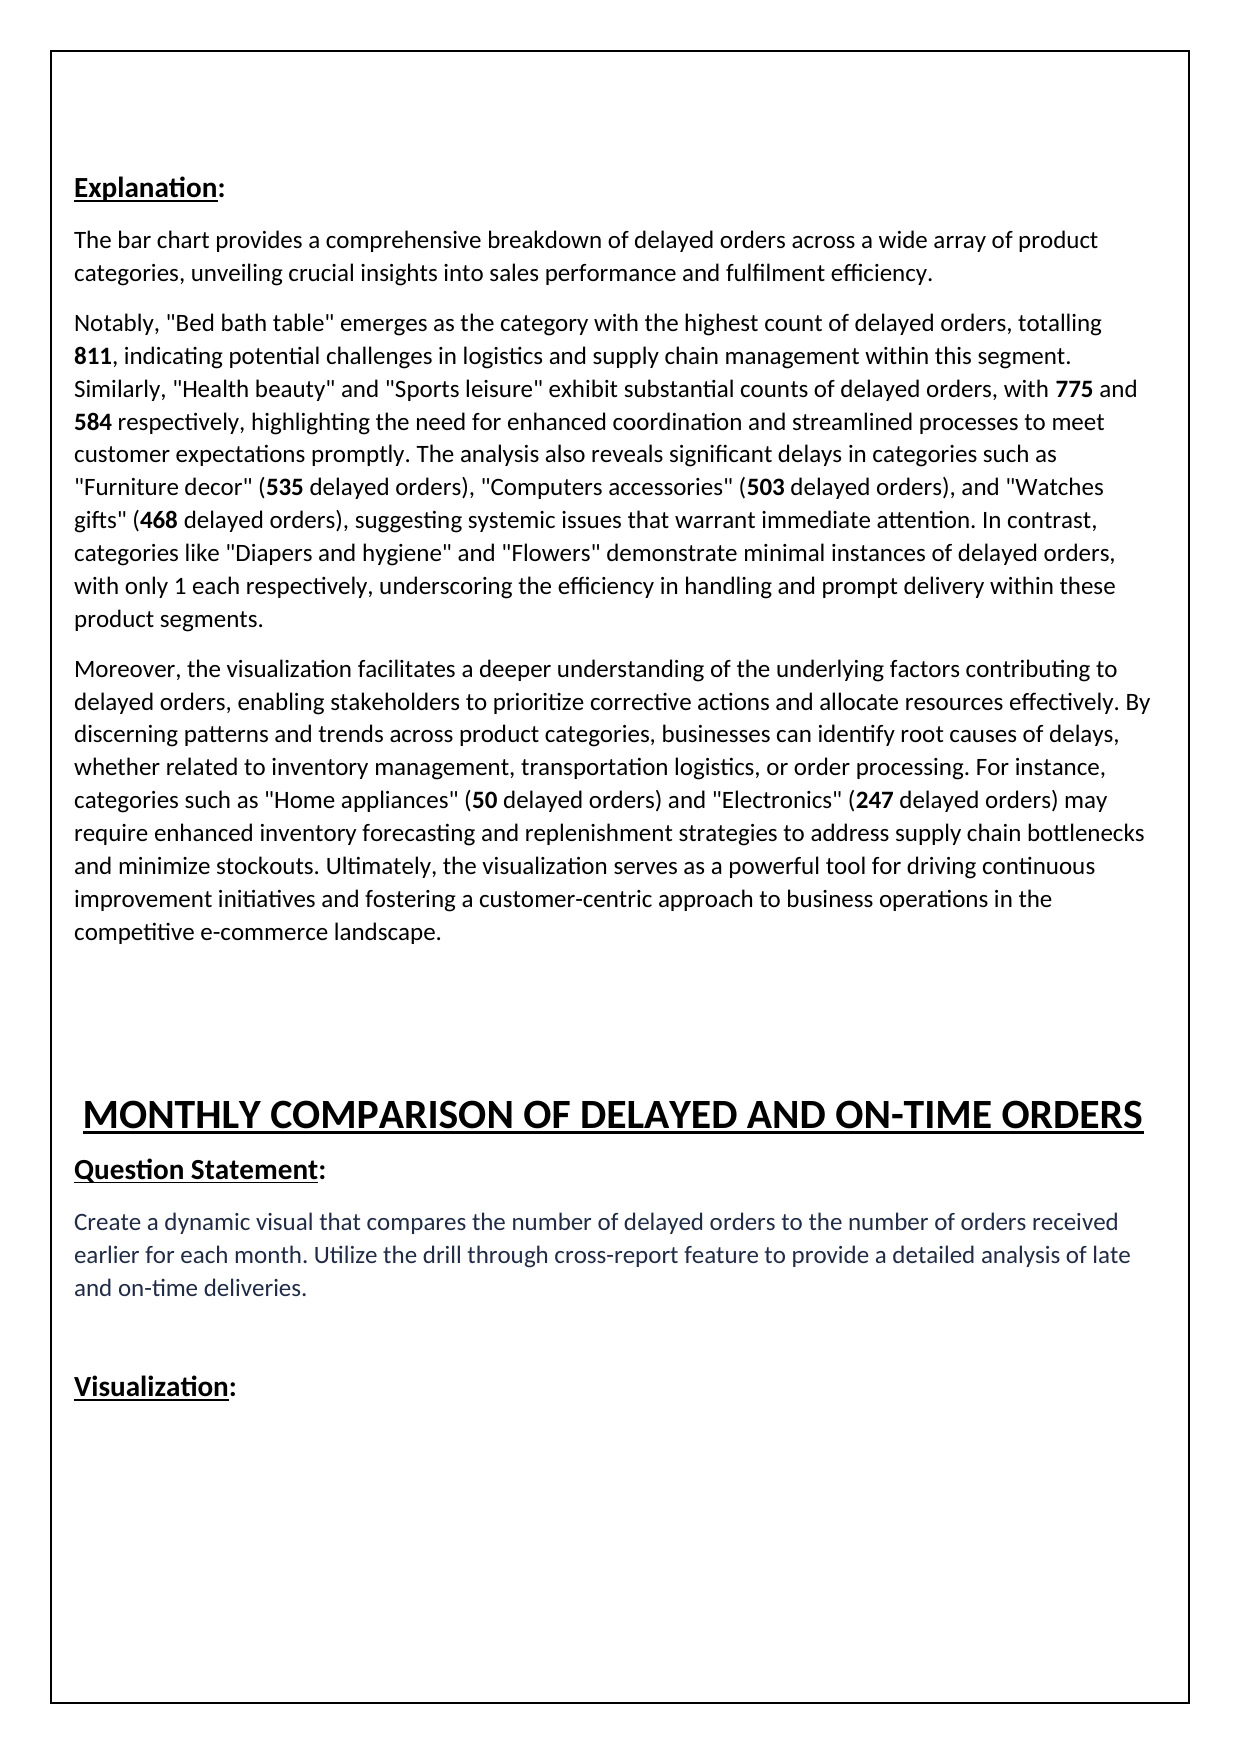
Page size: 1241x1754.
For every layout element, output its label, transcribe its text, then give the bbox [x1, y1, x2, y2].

text The bar chart provides a comprehensive breakdown of delayed orders across a wide array of product categories, unveiling crucial insights into sales performance and fulfilment efficiency. [74, 224, 1152, 288]
text Moreover, the visualization facilitates a deeper understanding of the underlying factors contributing to delayed orders, enabling stakeholders to prioritize corrective actions and allocate resources effectively. By discerning patterns and trends across product categories, businesses can identify root causes of delays, whether related to inventory management, transportation logistics, or order processing. For instance, categories such as "Home appliances" (50 delayed orders) and "Electronics" (247 delayed orders) may require enhanced inventory forecasting and replenishment strategies to address supply chain bottlenecks and minimize stockouts. Ultimately, the visualization serves as a powerful tool for driving continuous improvement initiatives and fostering a customer-centric approach to business operations in the competitive e-commerce landscape. [74, 653, 1152, 947]
text Notably, "Bed bath table" emerges as the category with the highest count of delayed orders, totalling 811, indicating potential challenges in logistics and supply chain management within this segment. Similarly, "Health beauty" and "Sports leisure" exhibit substantial counts of delayed orders, with 775 and 584 respectively, highlighting the need for enhanced coordination and streamlined processes to meet customer expectations promptly. The analysis also reveals significant delays in categories such as "Furniture decor" (535 delayed orders), "Computers accessories" (503 delayed orders), and "Watches gifts" (468 delayed orders), suggesting systemic issues that warrant immediate attention. In contrast, categories like "Diapers and hygiene" and "Flowers" demonstrate minimal instances of delayed orders, with only 1 each respectively, underscoring the efficiency in handling and prompt delivery within these product segments. [74, 307, 1152, 634]
text Visualization: [74, 1368, 1152, 1404]
text Question Statement: [74, 1151, 1152, 1187]
text Create a dynamic visual that compares the number of delayed orders to the number of orders received earlier for each month. Utilize the drill through cross-report feature to provide a detailed analysis of late and on-time deliveries. [74, 1206, 1152, 1303]
text Explanation:Top of Form [74, 169, 1152, 205]
subtitle MONTHLY COMPARISON OF DELAYED AND ON-TIME ORDERS [74, 1088, 1152, 1139]
